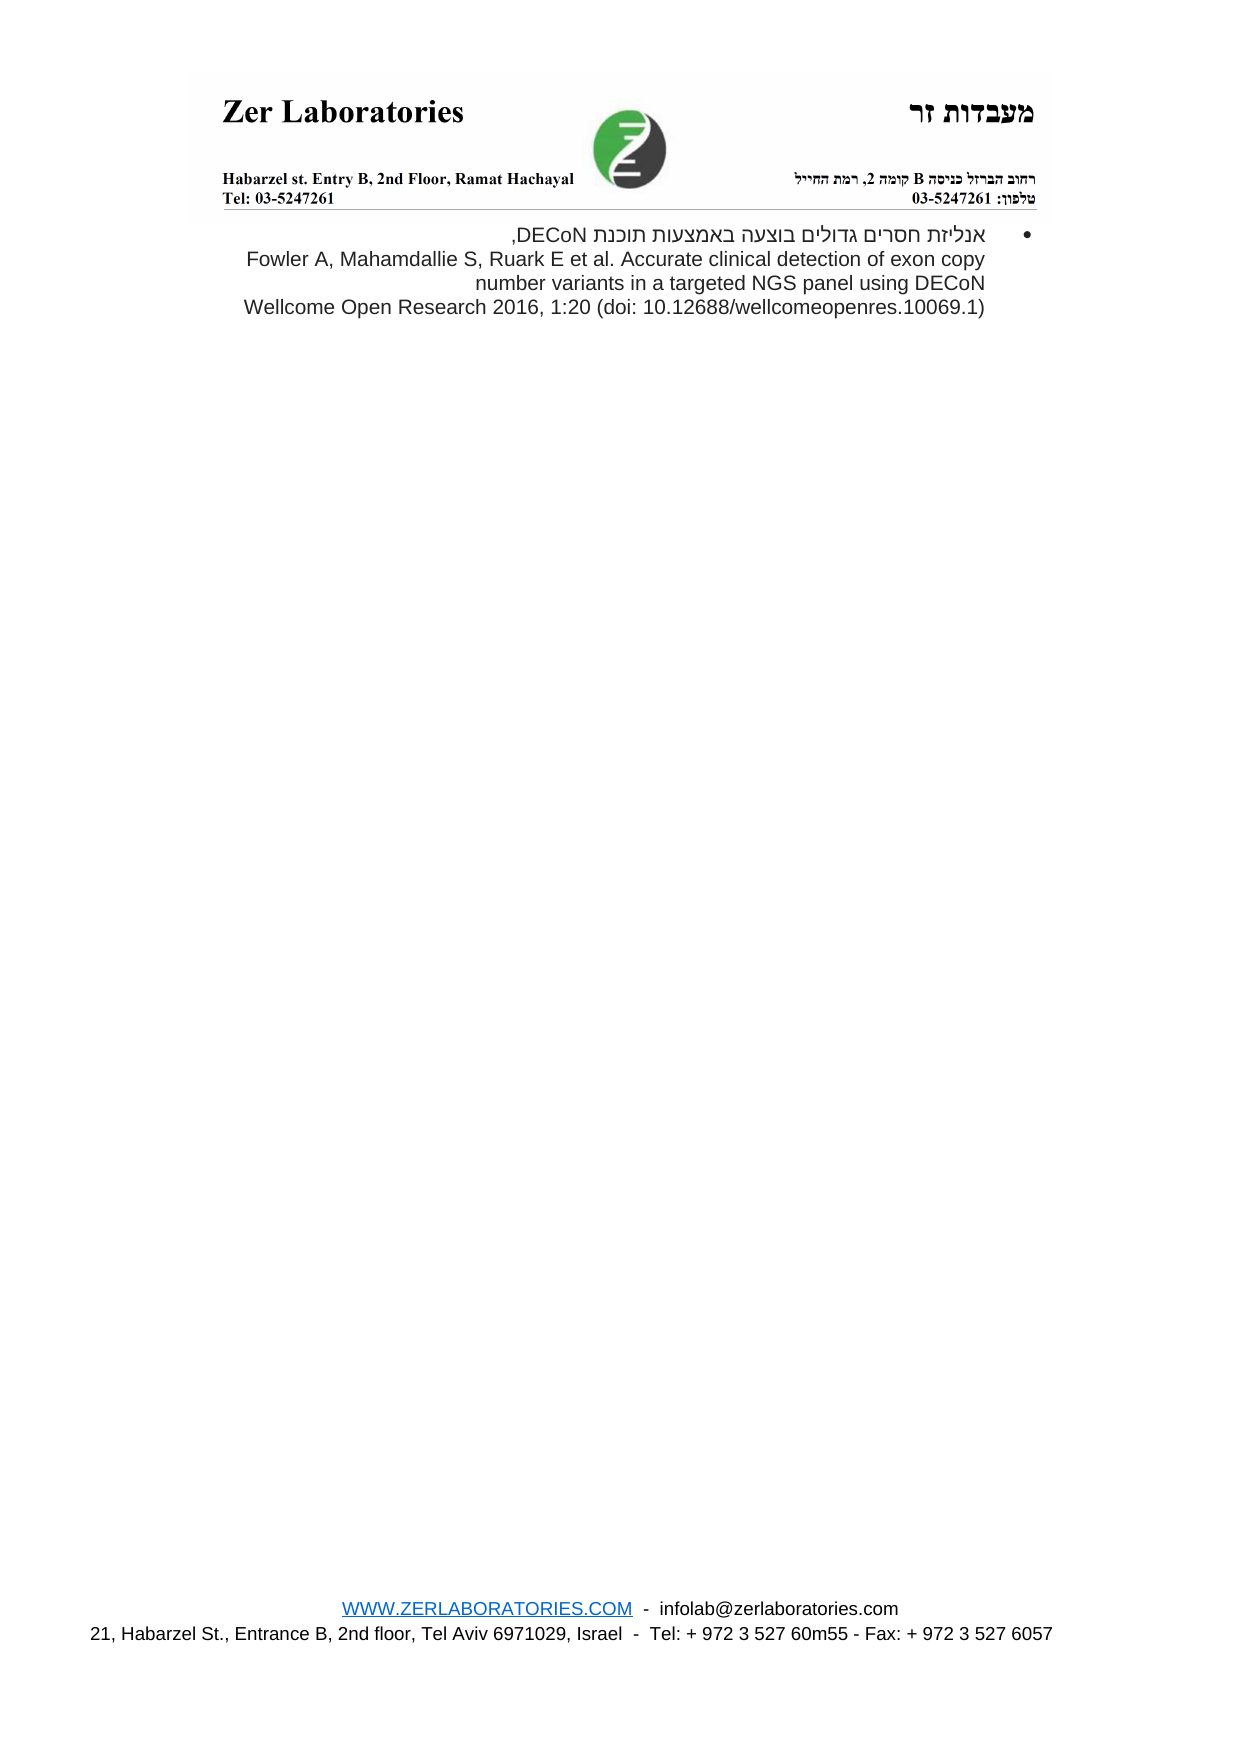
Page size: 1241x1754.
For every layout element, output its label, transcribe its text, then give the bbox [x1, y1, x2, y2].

picture [187, 73, 1053, 223]
list Wellcome Open Research 2016, 1:20 (doi: 10.12688/wellcomeopenres.10069.1) [187, 295, 986, 319]
list Fowler A, Mahamdallie S, Ruark E et al. Accurate clinical detection of exon copy number variants in a targeted NGS panel using DECoN [187, 247, 986, 295]
list אנליזת חסרים גדולים בוצעה באמצעות תוכנת DECoN, [187, 223, 1023, 247]
